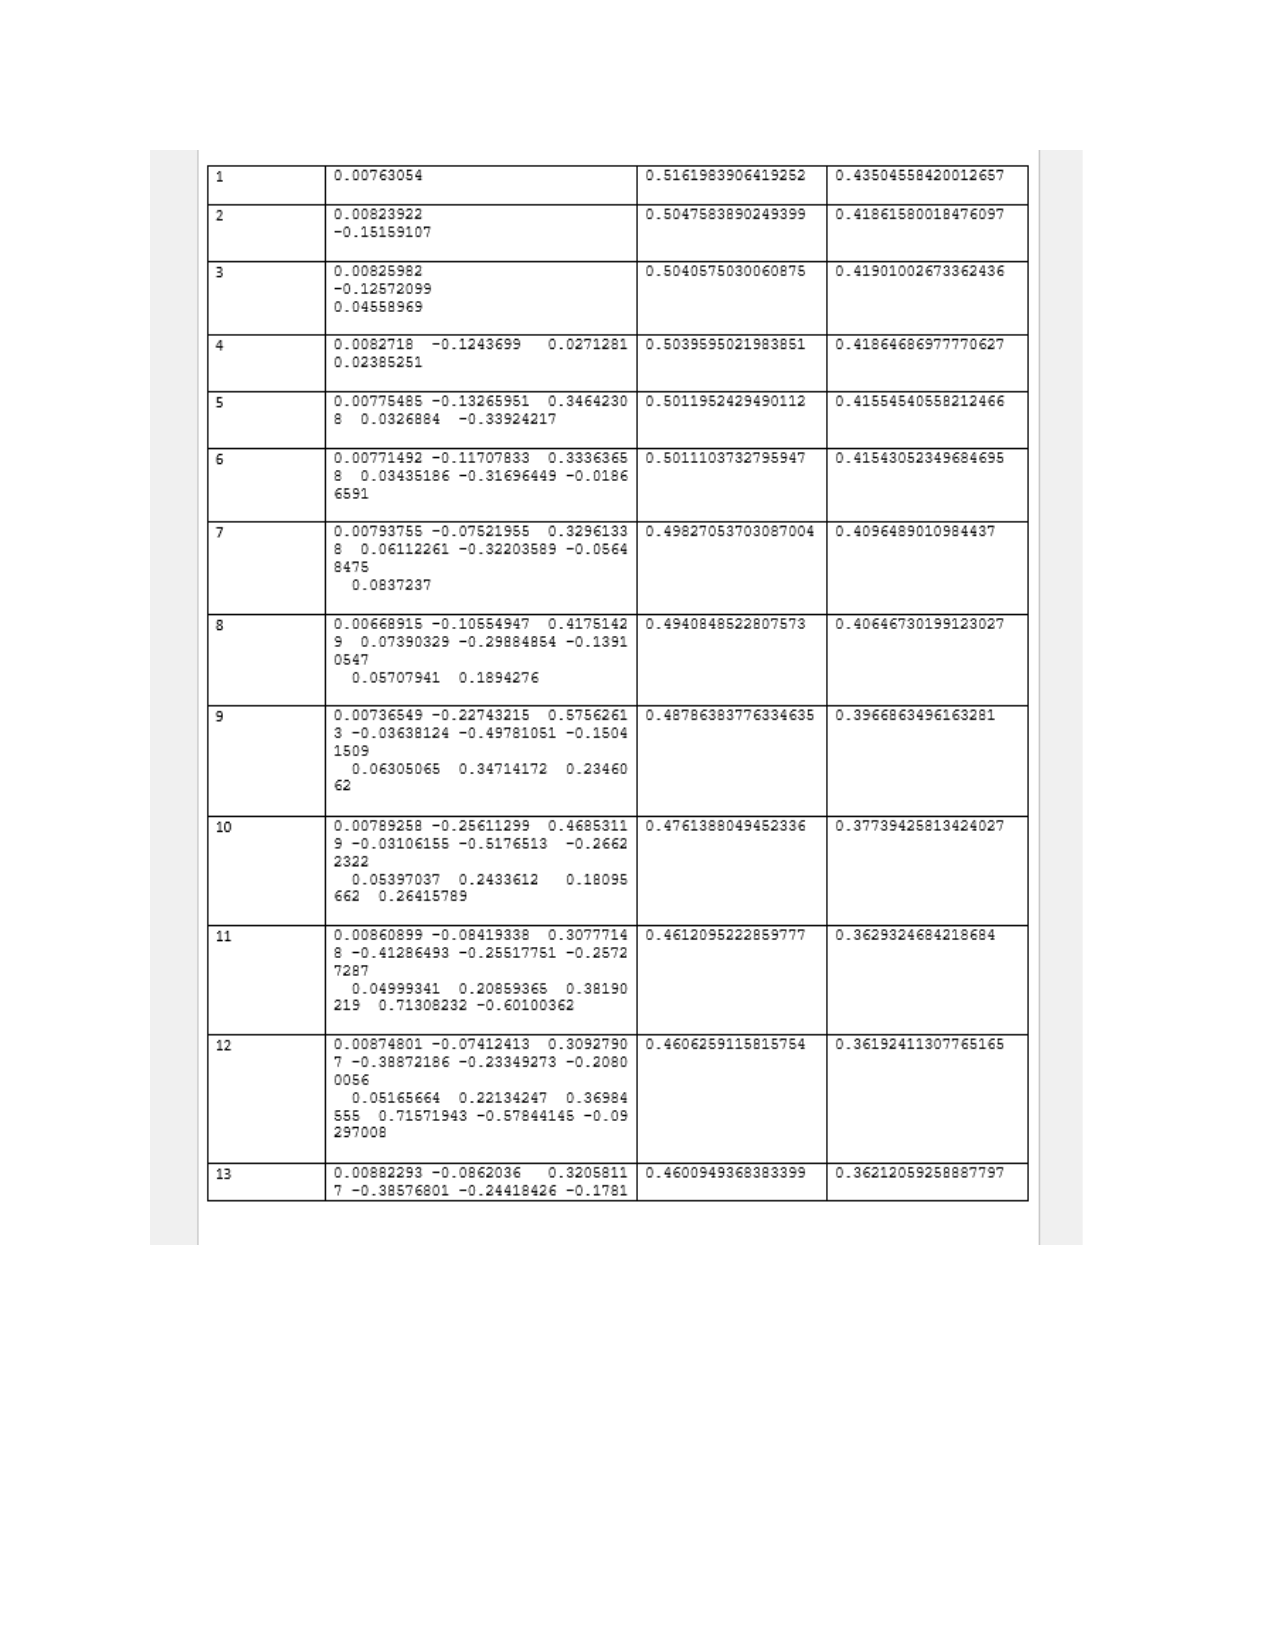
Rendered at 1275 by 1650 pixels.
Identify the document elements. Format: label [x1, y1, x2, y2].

picture [150, 150, 1083, 1245]
